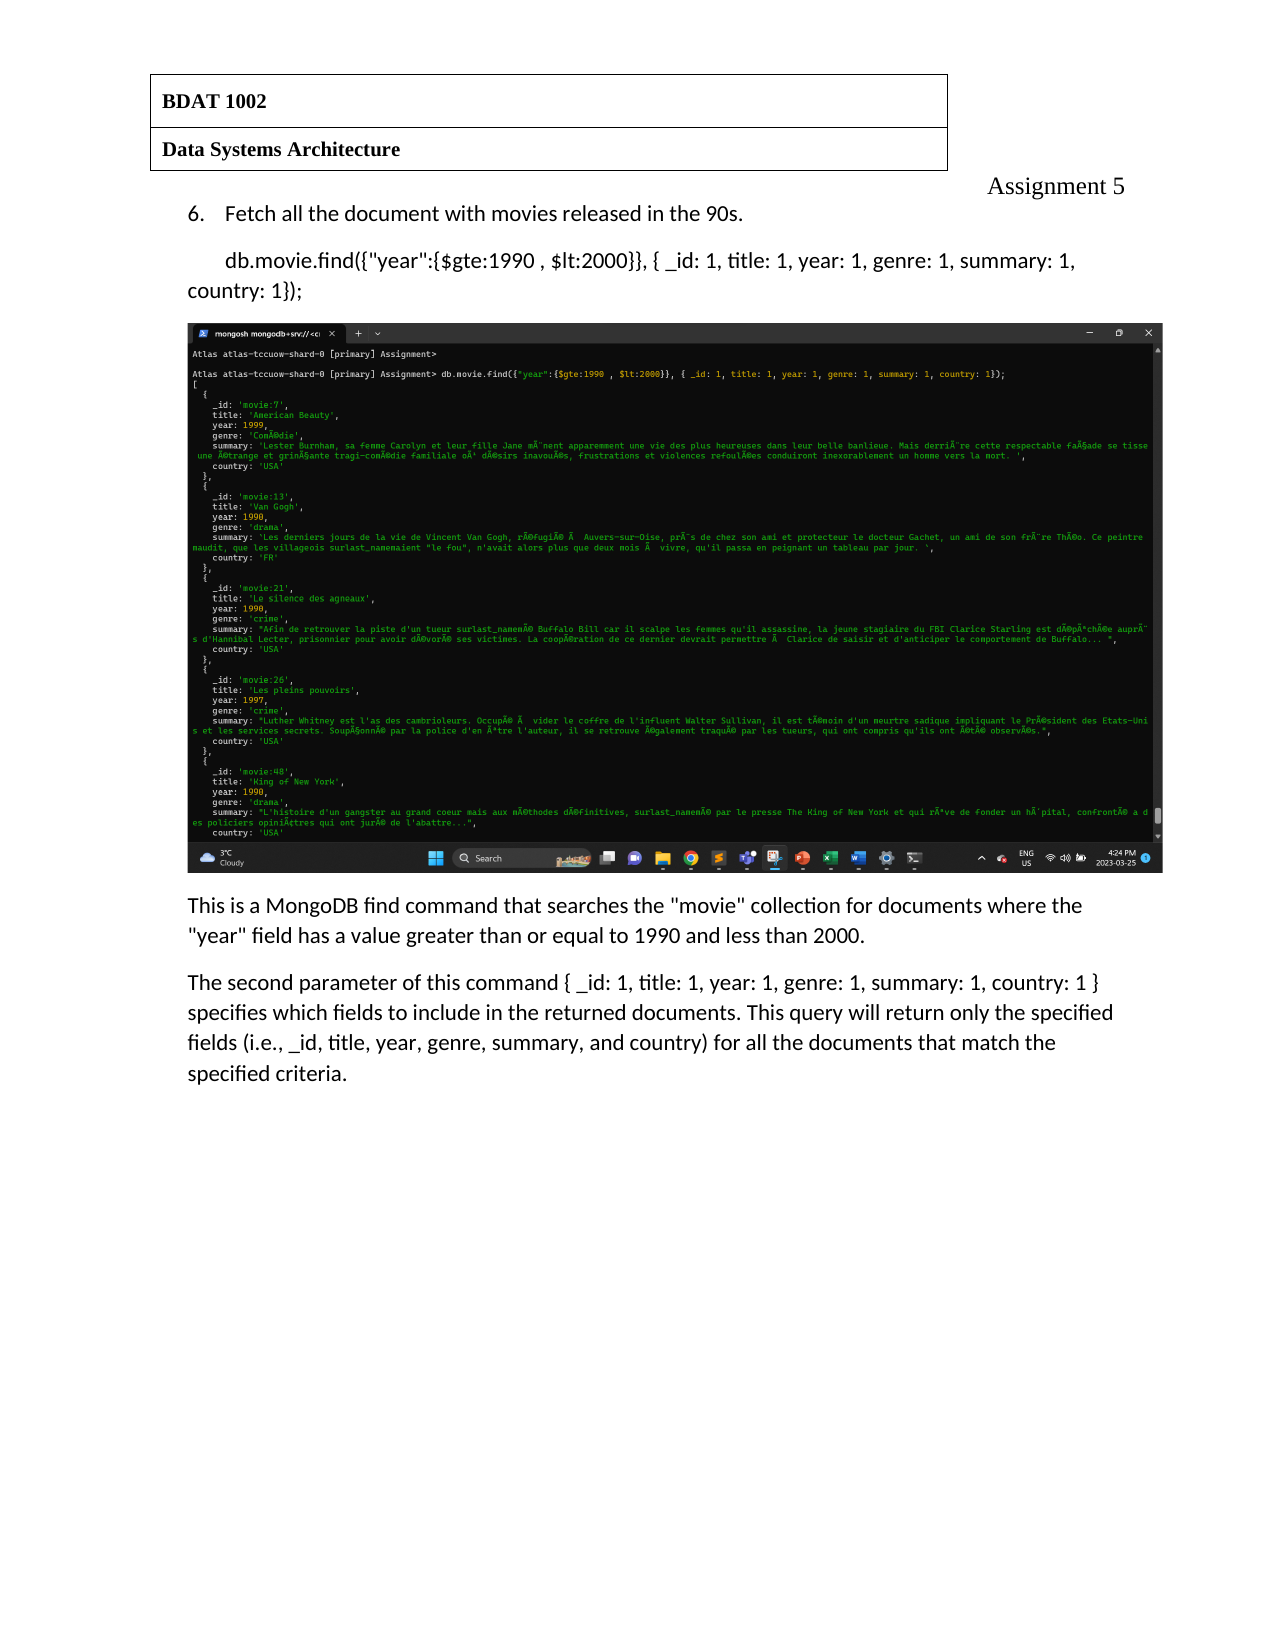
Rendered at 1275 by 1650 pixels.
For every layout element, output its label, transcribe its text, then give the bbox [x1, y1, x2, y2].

picture [187, 323, 1163, 873]
text db.movie.find({"year":{$gte:1990 , $lt:2000}}, { _id: 1, title: 1, year: 1, genre: 1, summary: 1, country: 1}); [187, 246, 1125, 304]
text The second parameter of this command { _id: 1, title: 1, year: 1, genre: 1, summary: 1, country: 1 } specifies which fields to include in the returned documents. This query will return only the specified fields (i.e., _id, title, year, genre, summary, and country) for all the documents that match the specified criteria. [187, 968, 1125, 1087]
text 6. Fetch all the document with movies released in the 90s. [187, 199, 1125, 227]
text This is a MongoDB find command that searches the "movie" collection for documents where the "year" field has a value greater than or equal to 1990 and less than 2000. [187, 891, 1125, 949]
